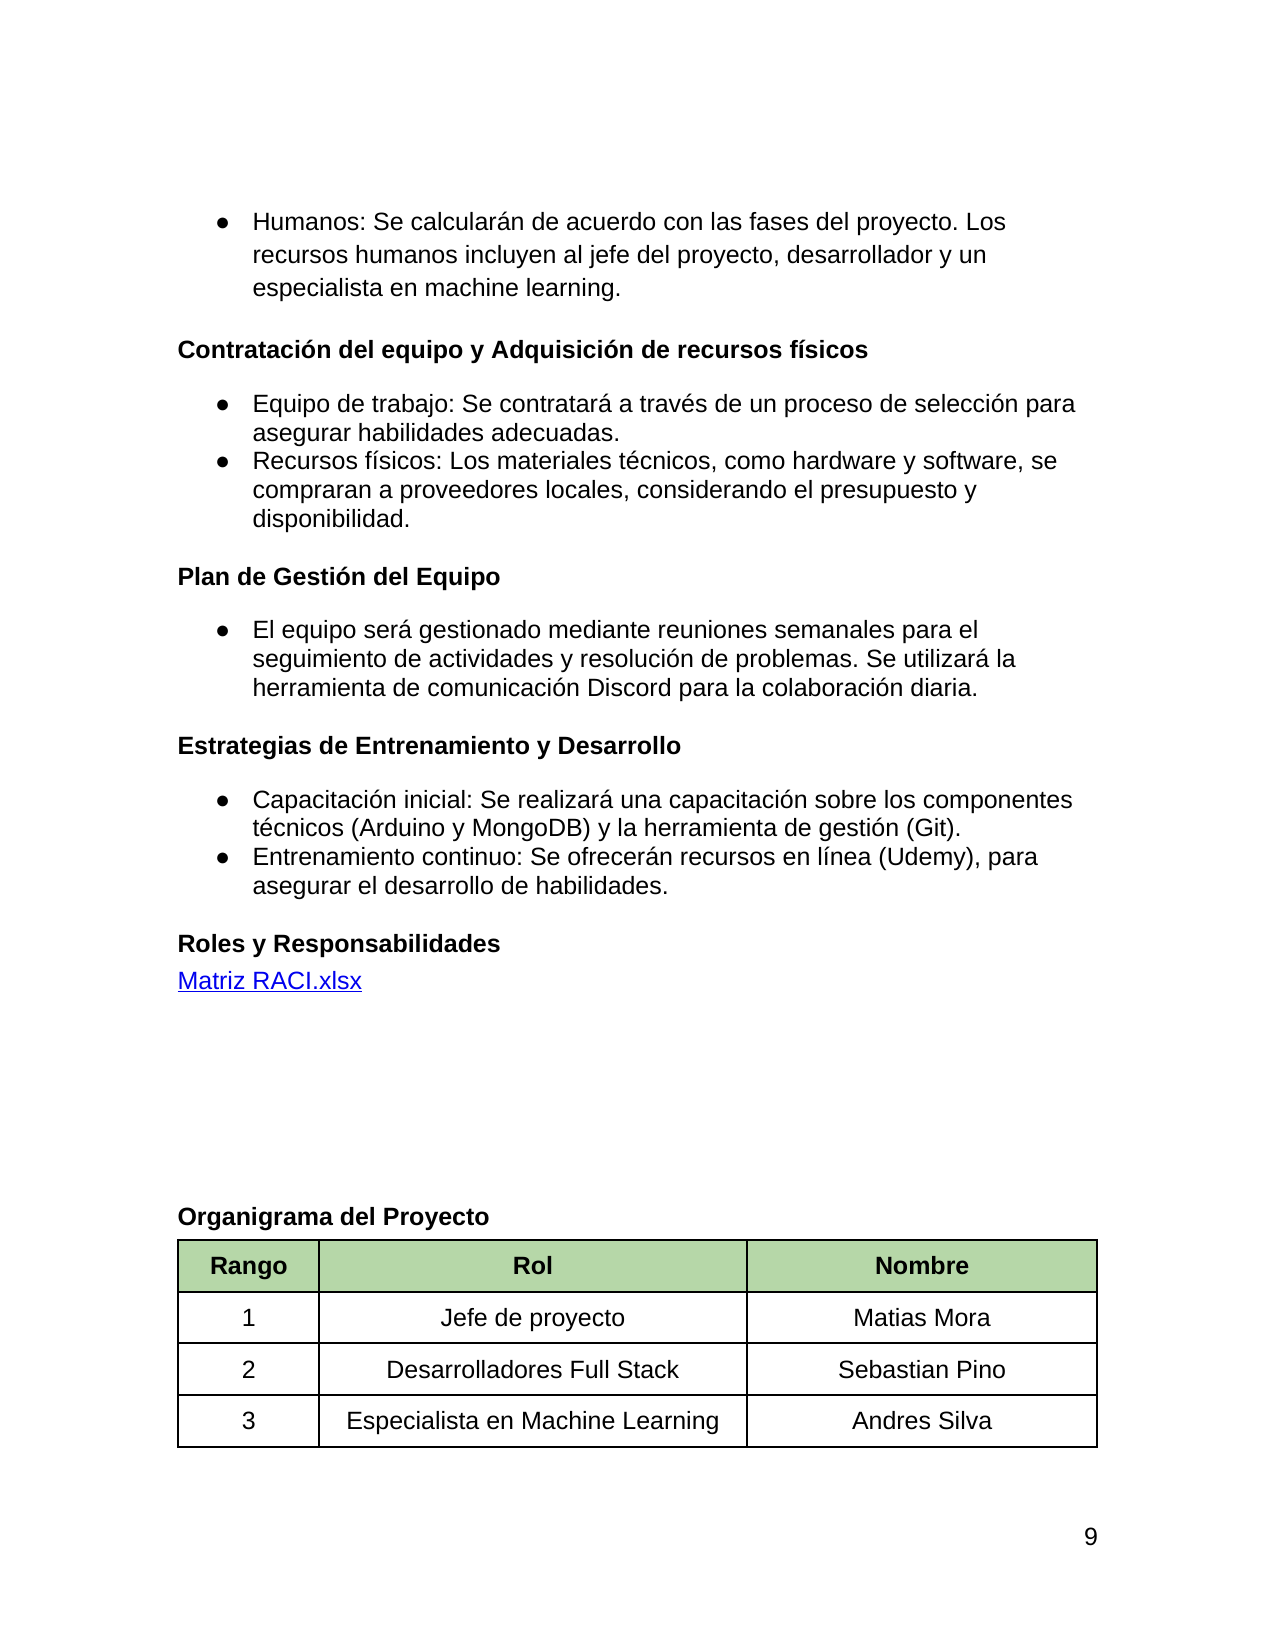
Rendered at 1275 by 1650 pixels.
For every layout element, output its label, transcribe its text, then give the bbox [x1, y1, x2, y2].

subtitle Plan de Gestión del Equipo [177, 562, 1098, 590]
list Entrenamiento continuo: Se ofrecerán recursos en línea (Udemy), para asegurar el desarrollo de habilidades. [215, 842, 1098, 899]
list Capacitación inicial: Se realizará una capacitación sobre los componentes técnicos (Arduino y MongoDB) y la herramienta de gestión (Git). [215, 784, 1098, 842]
list El equipo será gestionado mediante reuniones semanales para el seguimiento de actividades y resolución de problemas. Se utilizará la herramienta de comunicación Discord para la colaboración diaria. [215, 615, 1098, 702]
subtitle Contratación del equipo y Adquisición de recursos físicos [177, 335, 1098, 364]
list Equipo de trabajo: Se contratará a través de un proceso de selección para asegurar habilidades adecuadas. [215, 389, 1098, 446]
subtitle Estrategias de Entrenamiento y Desarrollo [177, 731, 1098, 759]
subtitle Organigrama del Proyecto [177, 1202, 1098, 1231]
text Matriz RACI.xlsx [177, 966, 1098, 994]
list Recursos físicos: Los materiales técnicos, como hardware y software, se compraran a proveedores locales, considerando el presupuesto y disponibilidad. [215, 446, 1098, 532]
list Humanos: Se calcularán de acuerdo con las fases del proyecto. Los recursos humanos incluyen al jefe del proyecto, desarrollador y un especialista en machine learning. [215, 207, 1098, 302]
subtitle Roles y Responsabilidades [177, 929, 1098, 957]
